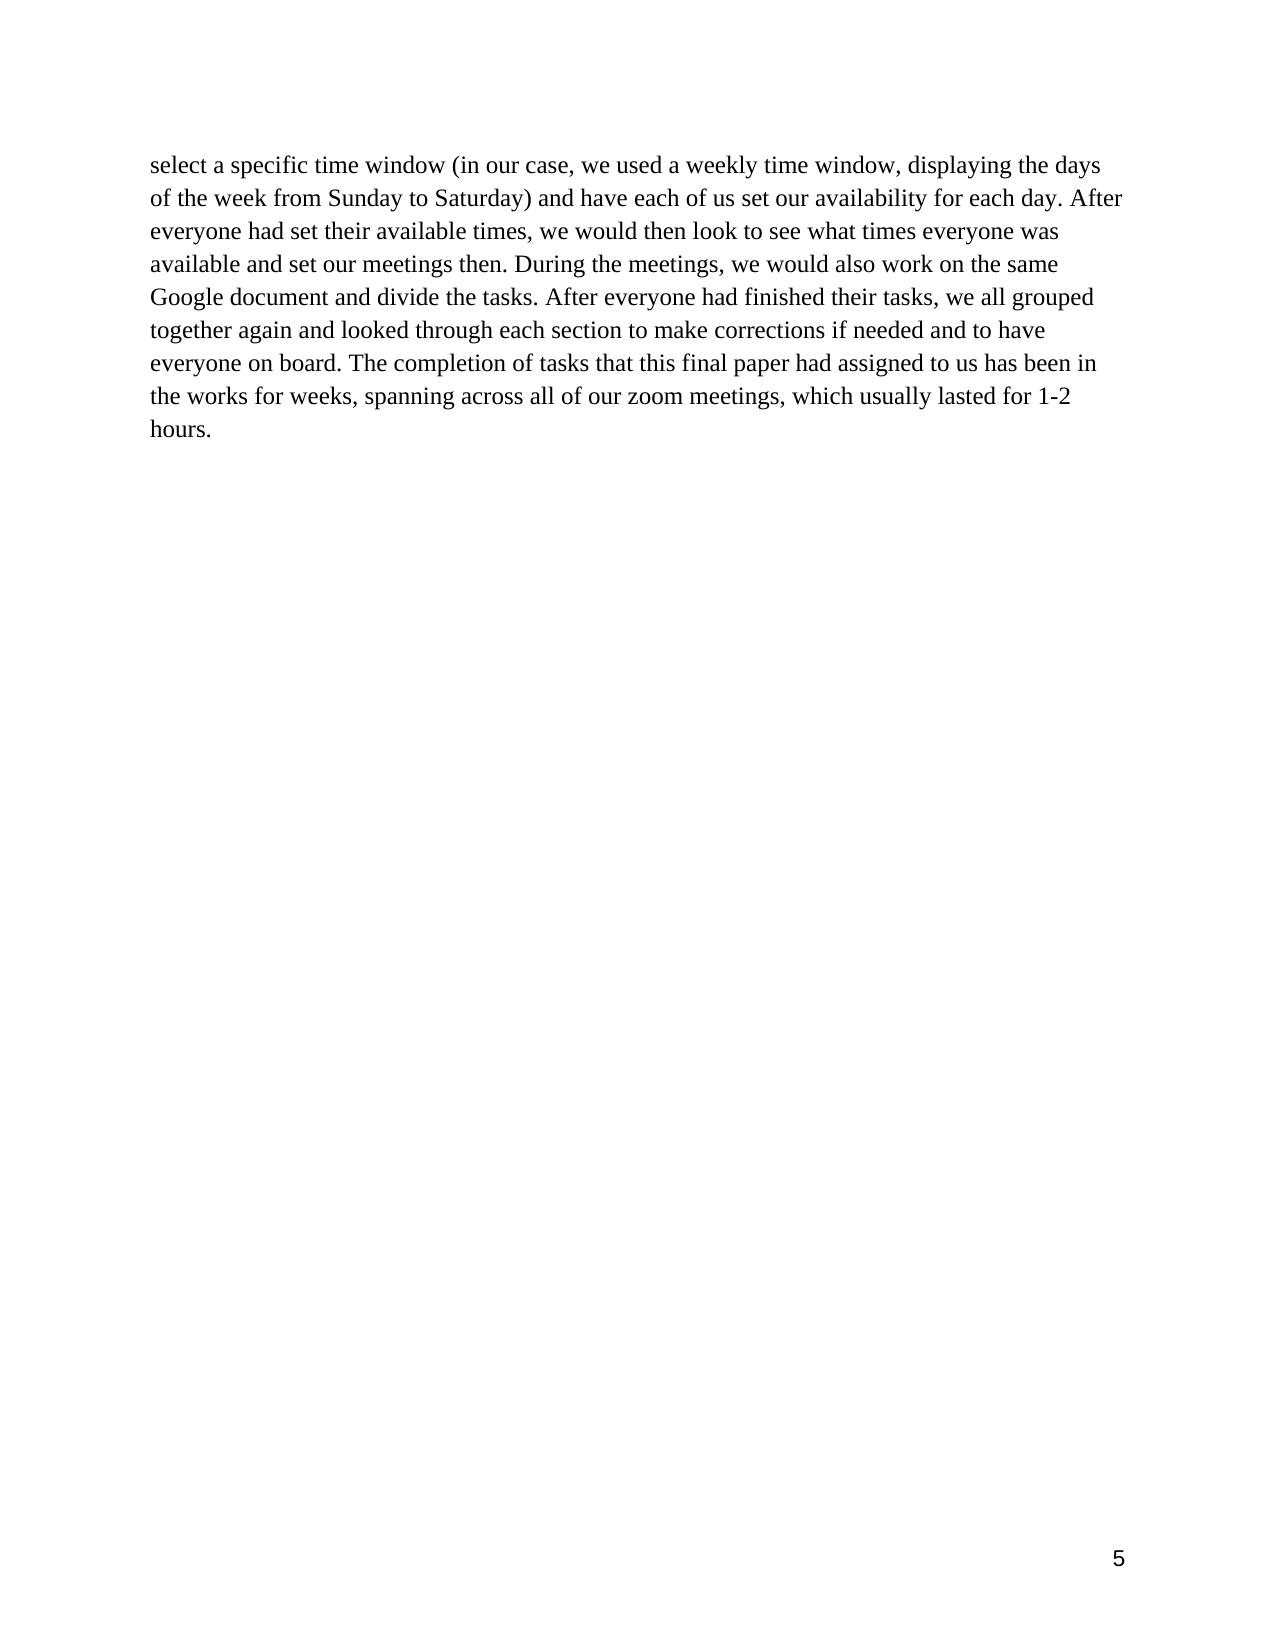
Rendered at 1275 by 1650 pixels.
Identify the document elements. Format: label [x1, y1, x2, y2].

text [150, 150, 1125, 443]
